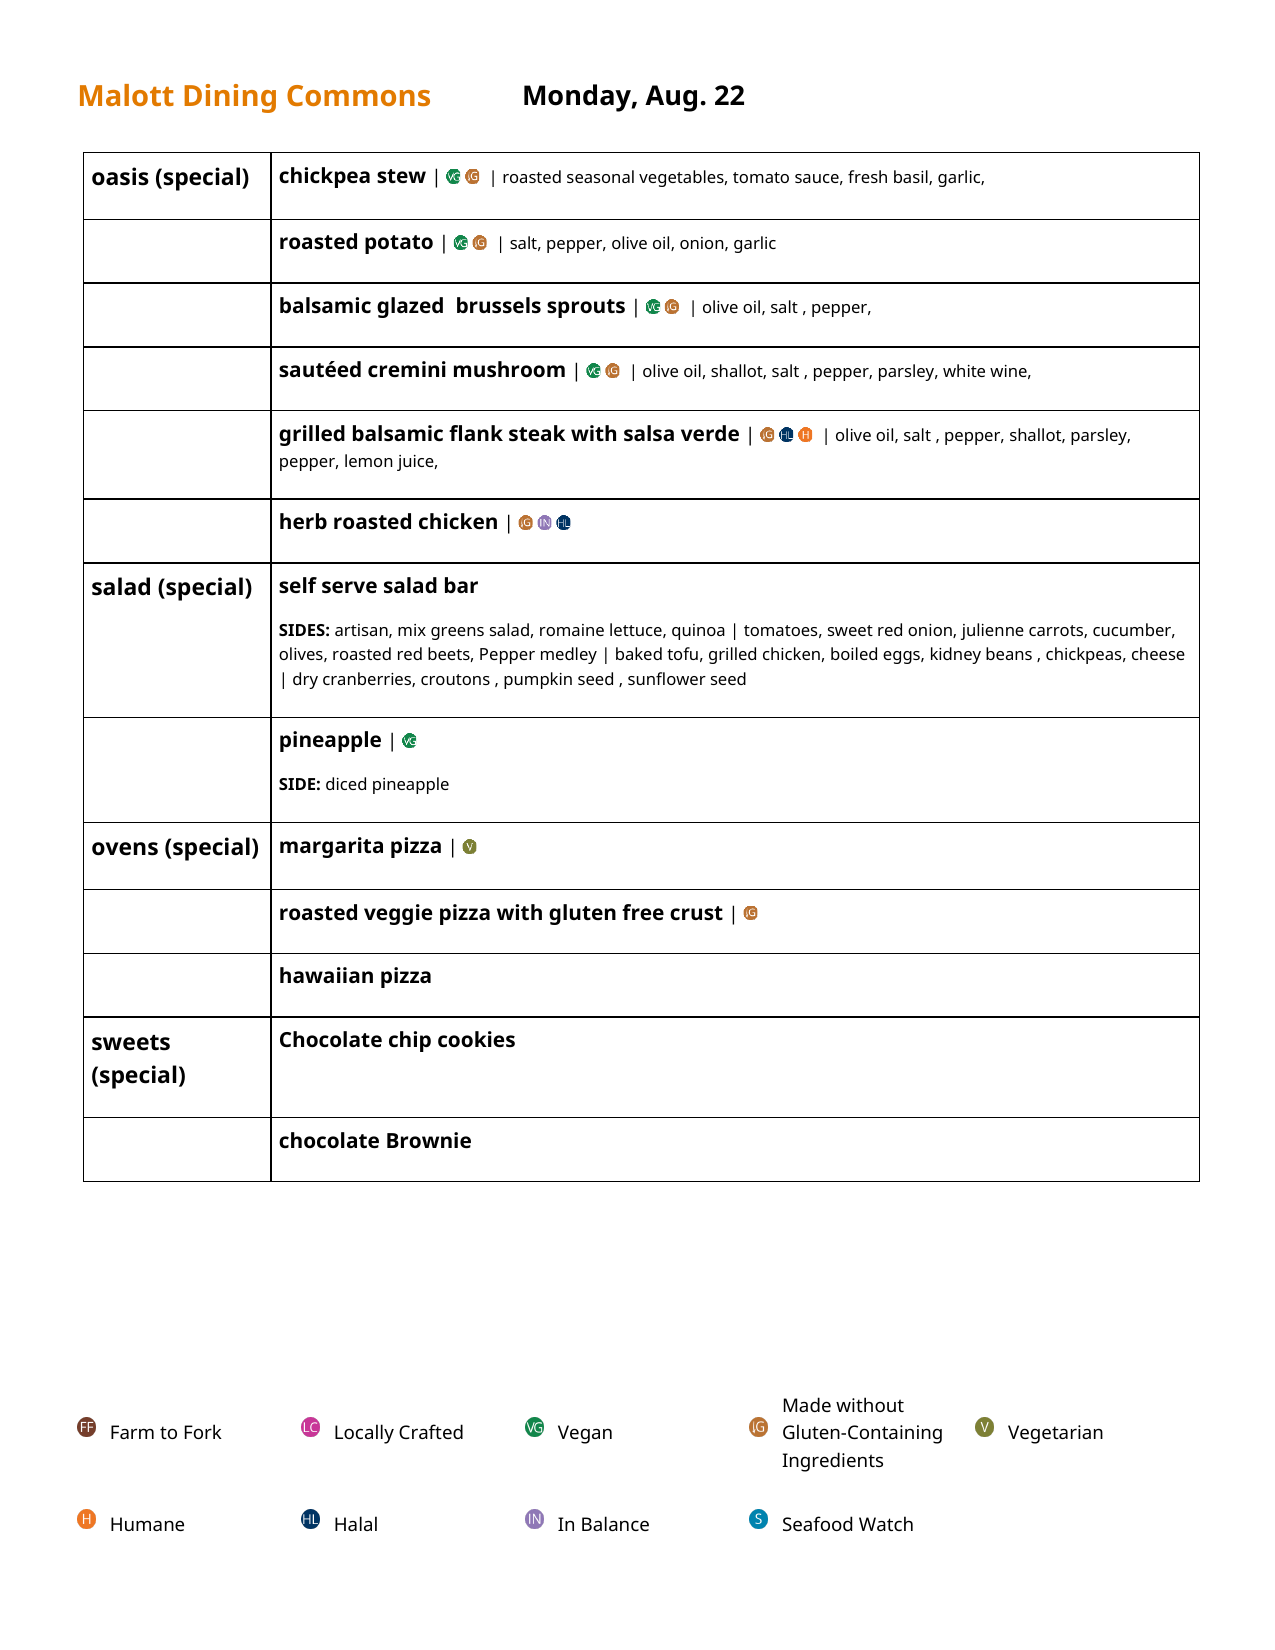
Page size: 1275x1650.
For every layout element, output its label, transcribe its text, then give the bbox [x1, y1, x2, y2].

picture [537, 515, 552, 530]
picture [77, 1509, 96, 1529]
picture [760, 427, 775, 442]
table_cell [84, 220, 270, 282]
picture [798, 427, 813, 442]
table_cell roasted veggie pizza with gluten free crust | [272, 890, 1199, 952]
picture [749, 1417, 768, 1437]
table_cell grilled balsamic flank steak with salsa verde | | olive oil, salt , pepper, shallot, parsley, pepper, lemon juice, [272, 411, 1199, 498]
picture [525, 1417, 544, 1437]
table_cell balsamic glazed brussels sprouts | | olive oil, salt , pepper, [272, 284, 1199, 346]
picture [975, 1417, 994, 1437]
table_cell hawaiian pizza [272, 954, 1199, 1016]
table_cell oasis (special) [84, 153, 270, 218]
table_cell [84, 890, 270, 952]
table_cell [84, 284, 270, 346]
picture [301, 1509, 320, 1529]
picture [472, 235, 487, 250]
table_cell herb roasted chicken | [272, 500, 1199, 562]
table_cell sautéed cremini mushroom | | olive oil, shallot, salt , pepper, parsley, white wine, [272, 348, 1199, 410]
picture [462, 839, 477, 854]
picture [586, 363, 601, 378]
table_cell salad (special) [84, 564, 270, 717]
picture [465, 169, 480, 184]
picture [605, 363, 620, 378]
table_cell roasted potato | | salt, pepper, olive oil, onion, garlic [272, 220, 1199, 282]
picture [779, 427, 794, 442]
picture [453, 235, 468, 250]
table_cell [84, 954, 270, 1016]
table_cell sweets (special) [84, 1018, 270, 1117]
table_cell ovens (special) [84, 823, 270, 889]
table_cell margarita pizza | [272, 823, 1199, 889]
table_cell chocolate Brownie [272, 1118, 1199, 1181]
picture [518, 515, 533, 530]
picture [301, 1417, 320, 1437]
picture [646, 299, 661, 314]
table_cell [84, 411, 270, 498]
table_cell self serve salad bar SIDES: artisan, mix greens salad, romaine lettuce, quinoa | tomatoes, sweet red onion, julienne carrots, cucumber, olives, roasted red beets, Pepper medley | baked tofu, grilled chicken, boiled eggs, kidney beans , chickpeas, cheese | dry cranberries, croutons , pumpkin seed , sunflower seed [272, 564, 1199, 717]
table_cell [84, 348, 270, 410]
picture [446, 169, 461, 184]
picture [556, 515, 571, 530]
table_cell chickpea stew | | roasted seasonal vegetables, tomato sauce, fresh basil, garlic, [272, 153, 1199, 218]
table_cell Chocolate chip cookies [272, 1018, 1199, 1117]
table_cell pineapple | SIDE: diced pineapple [272, 718, 1199, 822]
table_cell [84, 1118, 270, 1181]
picture [77, 1417, 96, 1437]
picture [743, 906, 758, 920]
table_cell [84, 718, 270, 822]
picture [664, 299, 679, 314]
picture [525, 1509, 544, 1529]
picture [402, 733, 417, 748]
table_cell [84, 500, 270, 562]
